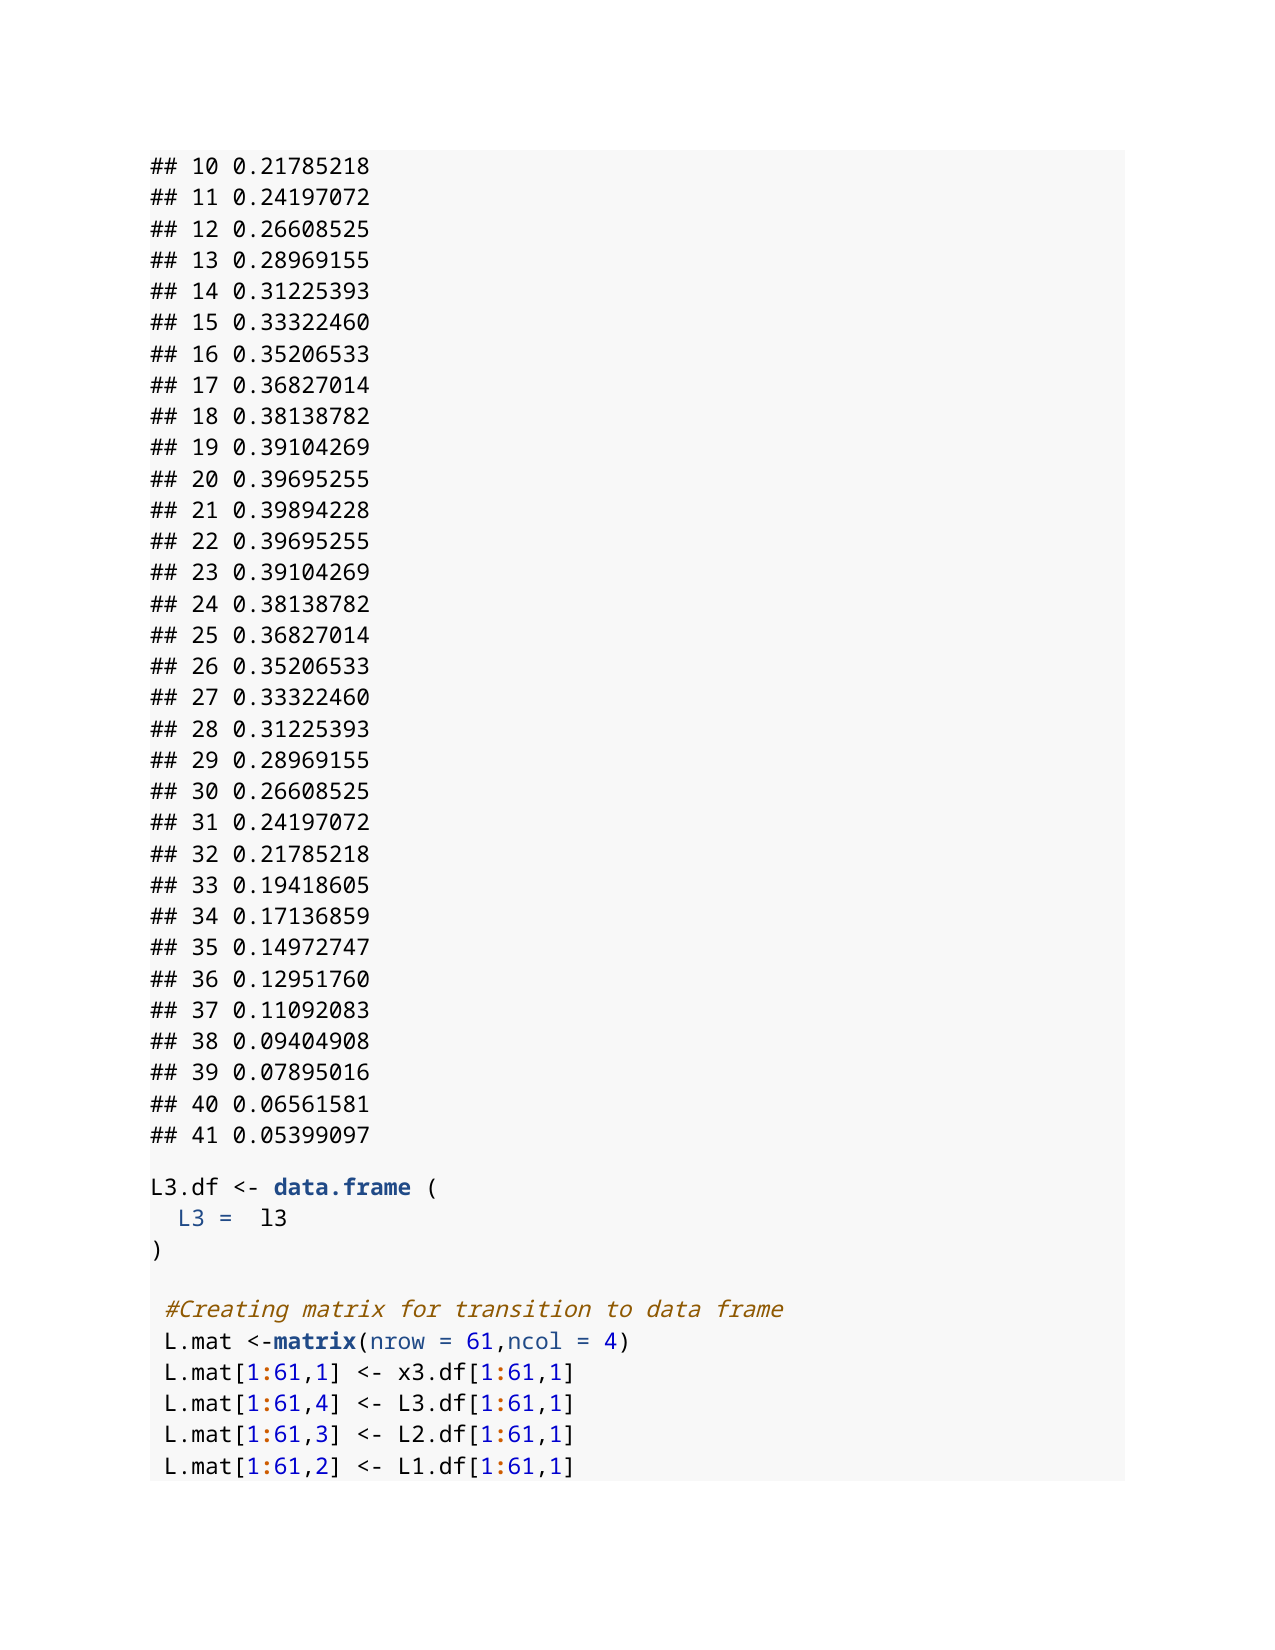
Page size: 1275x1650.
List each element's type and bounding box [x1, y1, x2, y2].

text [150, 1171, 1125, 1481]
text [150, 150, 1125, 1150]
